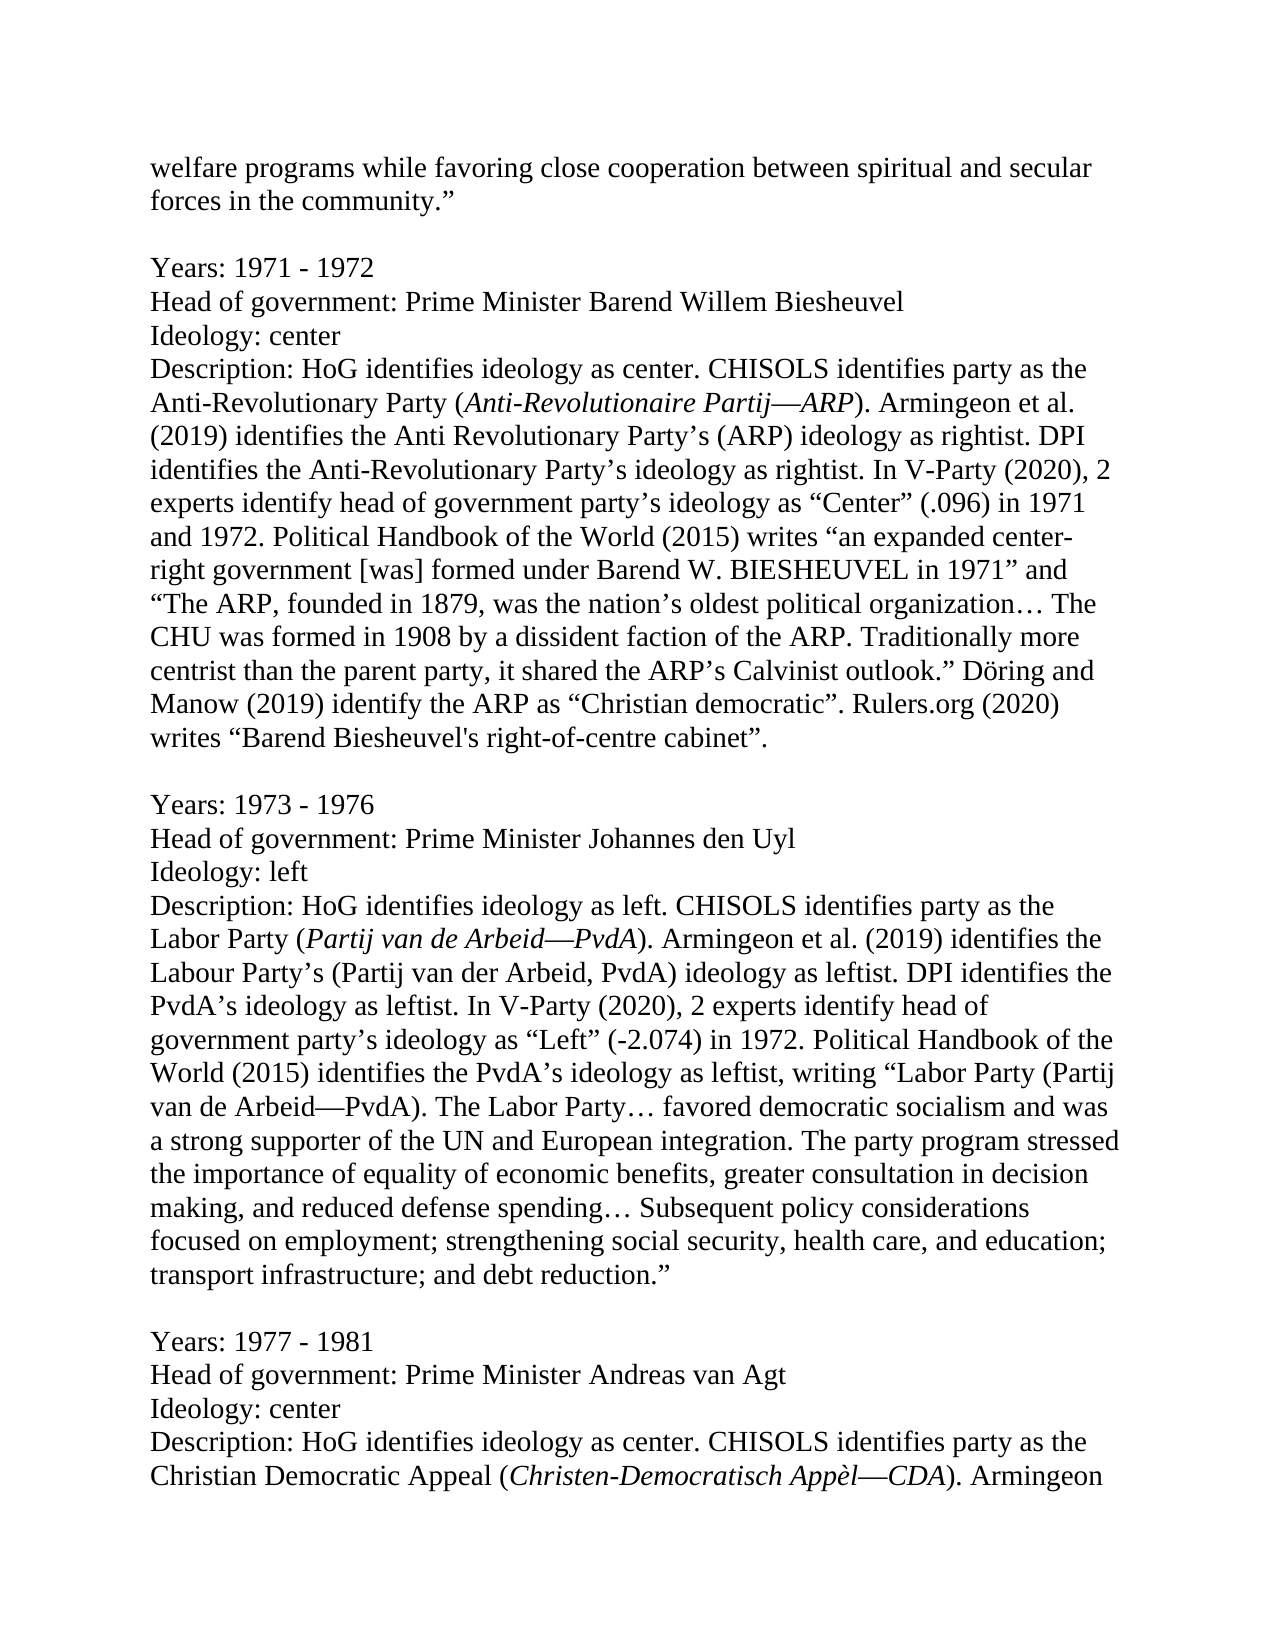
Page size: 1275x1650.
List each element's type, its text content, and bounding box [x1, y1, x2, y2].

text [150, 150, 1125, 217]
text Ideology: center [150, 1391, 1125, 1424]
text Head of government: Prime Minister Johannes den Uyl [150, 821, 1125, 854]
text Years: 1971 - 1972 [150, 251, 1125, 284]
text Years: 1977 - 1981 [150, 1324, 1125, 1357]
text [150, 1424, 1125, 1492]
text Ideology: center [150, 318, 1125, 351]
text Years: 1973 - 1976 [150, 787, 1125, 821]
text Head of government: Prime Minister Barend Willem Biesheuvel [150, 284, 1125, 318]
text Description: HoG identifies ideology as center. CHISOLS identifies party as the Anti-Revolutionary Party (Anti-Revolutionaire Partij—ARP). Armingeon et al. (2019) identifies the Anti Revolutionary Party’s (ARP) ideology as rightist. DPI identifies the Anti-Revolutionary Party’s ideology as rightist. In V-Party (2020), 2 experts identify head of government party’s ideology as “Center” (.096) in 1971 and 1972. Political Handbook of the World (2015) writes “an expanded center-right government [was] formed under Barend W. BIESHEUVEL in 1971” and “The ARP, founded in 1879, was the nation’s oldest political organization… The CHU was formed in 1908 by a dissident faction of the ARP. Traditionally more centrist than the parent party, it shared the ARP’s Calvinist outlook.” Döring and Manow (2019) identify the ARP as “Christian democratic”. Rulers.org (2020) writes “Barend Biesheuvel's right-of-centre cabinet”. [150, 351, 1125, 754]
text Head of government: Prime Minister Andreas van Agt [150, 1357, 1125, 1391]
text Ideology: left [150, 854, 1125, 888]
text Description: HoG identifies ideology as left. CHISOLS identifies party as the Labor Party (Partij van de Arbeid—PvdA). Armingeon et al. (2019) identifies the Labour Party’s (Partij van der Arbeid, PvdA) ideology as leftist. DPI identifies the PvdA’s ideology as leftist. In V-Party (2020), 2 experts identify head of government party’s ideology as “Left” (-2.074) in 1972. Political Handbook of the World (2015) identifies the PvdA’s ideology as leftist, writing “Labor Party (Partij van de Arbeid—PvdA). The Labor Party… favored democratic socialism and was a strong supporter of the UN and European integration. The party program stressed the importance of equality of economic benefits, greater consultation in decision making, and reduced defense spending… Subsequent policy considerations focused on employment; strengthening social security, health care, and education; transport infrastructure; and debt reduction.” [150, 888, 1125, 1290]
